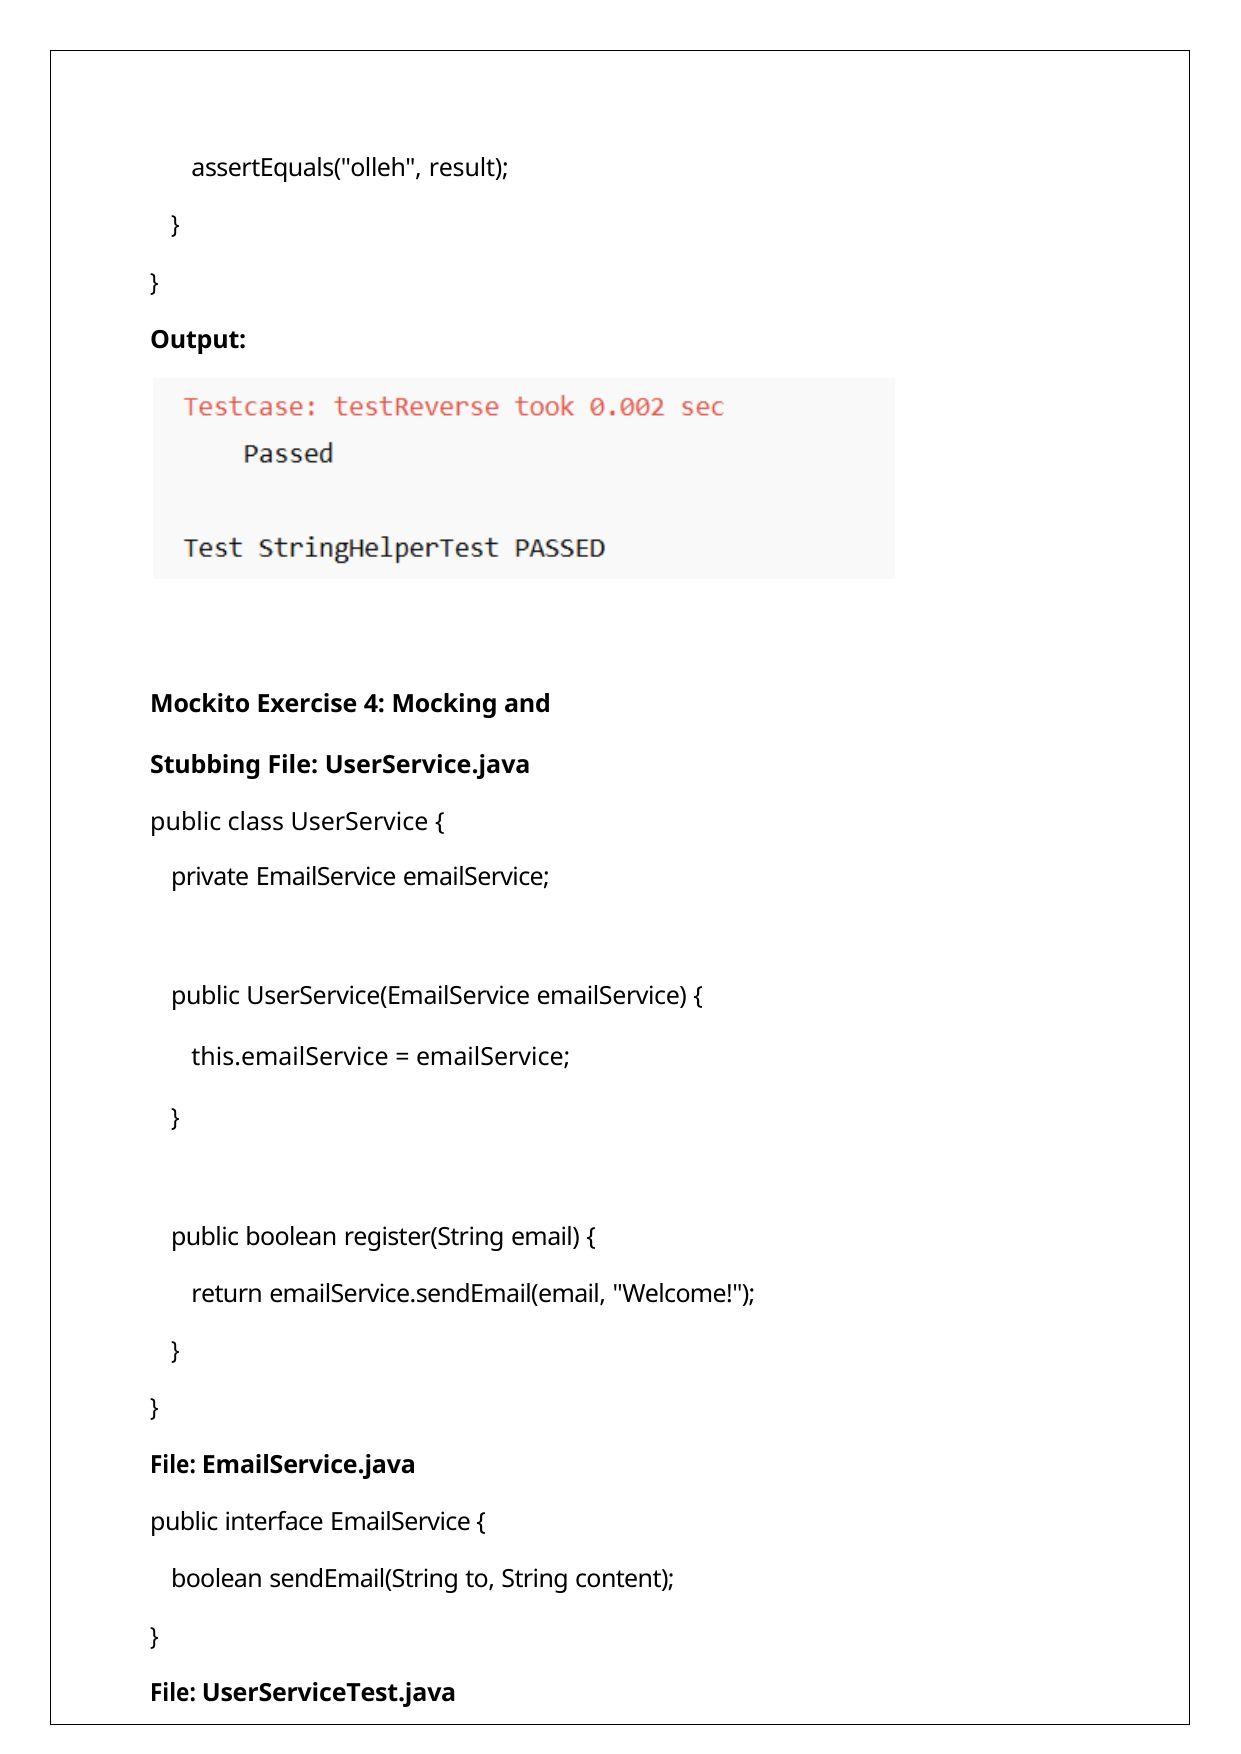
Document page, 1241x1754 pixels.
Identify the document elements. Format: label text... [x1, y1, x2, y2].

text File: EmailService.java [150, 1447, 1063, 1481]
text } [150, 1390, 1063, 1424]
text public UserService(EmailService emailService) { this.emailService = emailService; [171, 978, 780, 1073]
text } [171, 1099, 1063, 1134]
text File: UserServiceTest.java [150, 1675, 1063, 1709]
text } [150, 1618, 1063, 1652]
text public interface EmailService { [150, 1504, 1063, 1538]
text Output: [150, 321, 1063, 355]
text boolean sendEmail(String to, String content); [171, 1561, 1063, 1595]
picture [153, 378, 896, 579]
text Mockito Exercise 4: Mocking and Stubbing File: UserService.java [150, 686, 664, 780]
text return emailService.sendEmail(email, "Welcome!"); [191, 1276, 1063, 1309]
text public class UserService { [150, 807, 1063, 836]
text } [171, 207, 1063, 241]
text public boolean register(String email) { [171, 1218, 1063, 1252]
text } [150, 264, 1063, 298]
text assertEquals("olleh", result); [191, 150, 1063, 184]
text private EmailService emailService; [171, 859, 1063, 893]
text } [171, 1333, 1063, 1367]
